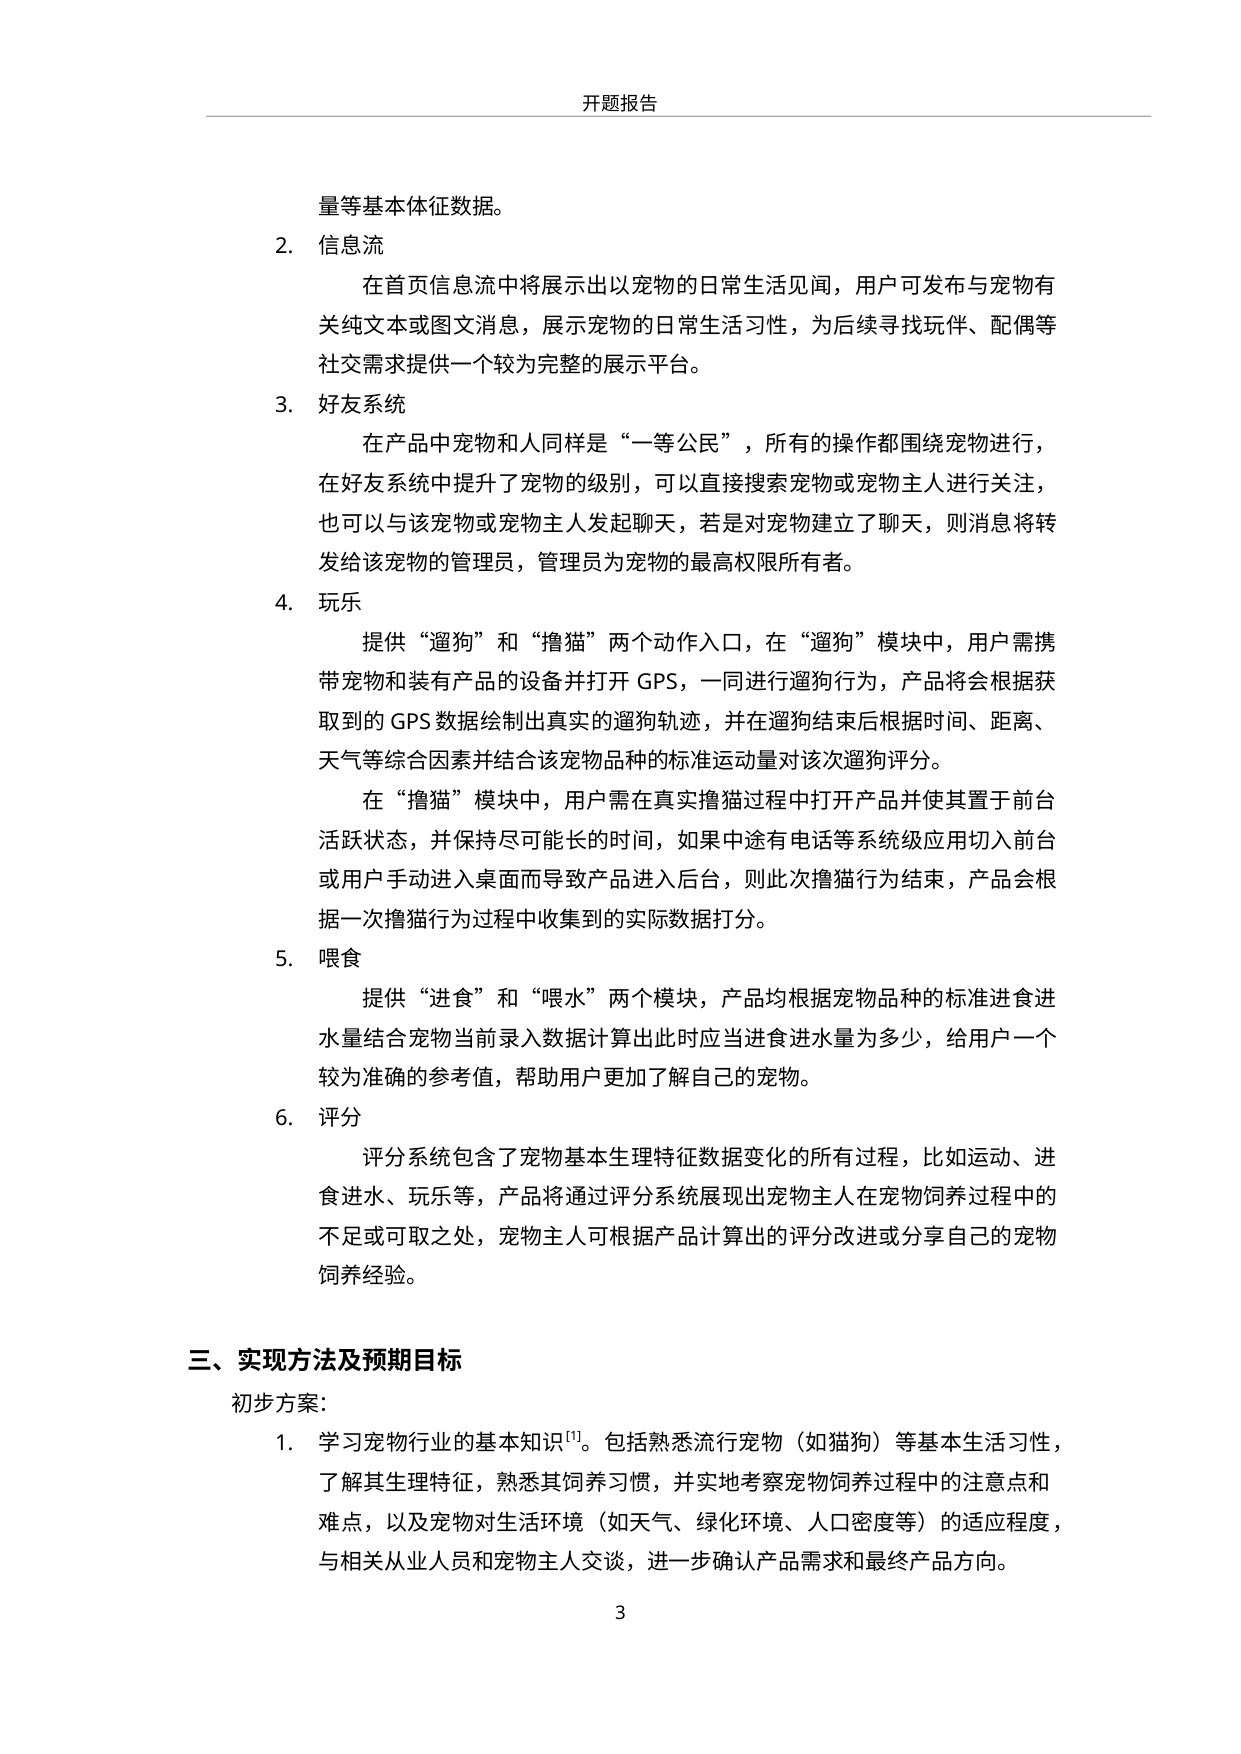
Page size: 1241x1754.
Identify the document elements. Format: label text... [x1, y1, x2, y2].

list 信息流 [275, 228, 1058, 260]
text 评分系统包含了宠物基本生理特征数据变化的所有过程，比如运动、进食进水、玩乐等，产品将通过评分系统展现出宠物主人在宠物饲养过程中的不足或可取之处，宠物主人可根据产品计算出的评分改进或分享自己的宠物饲养经验。 [319, 1139, 1058, 1290]
list 好友系统 [275, 387, 1058, 418]
text 提供“遛狗”和“撸猫”两个动作入口，在“遛狗”模块中，用户需携带宠物和装有产品的设备并打开GPS，一同进行遛狗行为，产品将会根据获取到的GPS数据绘制出真实的遛狗轨迹，并在遛狗结束后根据时间、距离、天气等综合因素并结合该宠物品种的标准运动量对该次遛狗评分。 [319, 624, 1058, 775]
list 评分 [275, 1100, 1058, 1132]
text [319, 189, 1058, 220]
text 在“撸猫”模块中，用户需在真实撸猫过程中打开产品并使其置于前台活跃状态，并保持尽可能长的时间，如果中途有电话等系统级应用切入前台或用户手动进入桌面而导致产品进入后台，则此次撸猫行为结束，产品会根据一次撸猫行为过程中收集到的实际数据打分。 [319, 783, 1058, 933]
text 三、实现方法及预期目标 [187, 1340, 1053, 1377]
text 提供“进食”和“喂水”两个模块，产品均根据宠物品种的标准进食进水量结合宠物当前录入数据计算出此时应当进食进水量为多少，给用户一个较为准确的参考值，帮助用户更加了解自己的宠物。 [319, 981, 1058, 1092]
list 喂食 [275, 941, 1058, 973]
text 在产品中宠物和人同样是“一等公民”，所有的操作都围绕宠物进行，在好友系统中提升了宠物的级别，可以直接搜索宠物或宠物主人进行关注，也可以与该宠物或宠物主人发起聊天，若是对宠物建立了聊天，则消息将转发给该宠物的管理员，管理员为宠物的最高权限所有者。 [319, 426, 1058, 577]
list 学习宠物行业的基本知识[1]。包括熟悉流行宠物（如猫狗）等基本生活习性，了解其生理特征，熟悉其饲养习惯，并实地考察宠物饲养过程中的注意点和难点，以及宠物对生活环境（如天气、绿化环境、人口密度等）的适应程度，与相关从业人员和宠物主人交谈，进一步确认产品需求和最终产品方向。 [275, 1425, 1053, 1576]
text 在首页信息流中将展示出以宠物的日常生活见闻，用户可发布与宠物有关纯文本或图文消息，展示宠物的日常生活习性，为后续寻找玩伴、配偶等社交需求提供一个较为完整的展示平台。 [319, 268, 1058, 379]
list 玩乐 [275, 585, 1058, 617]
text 初步方案： [187, 1386, 1053, 1417]
